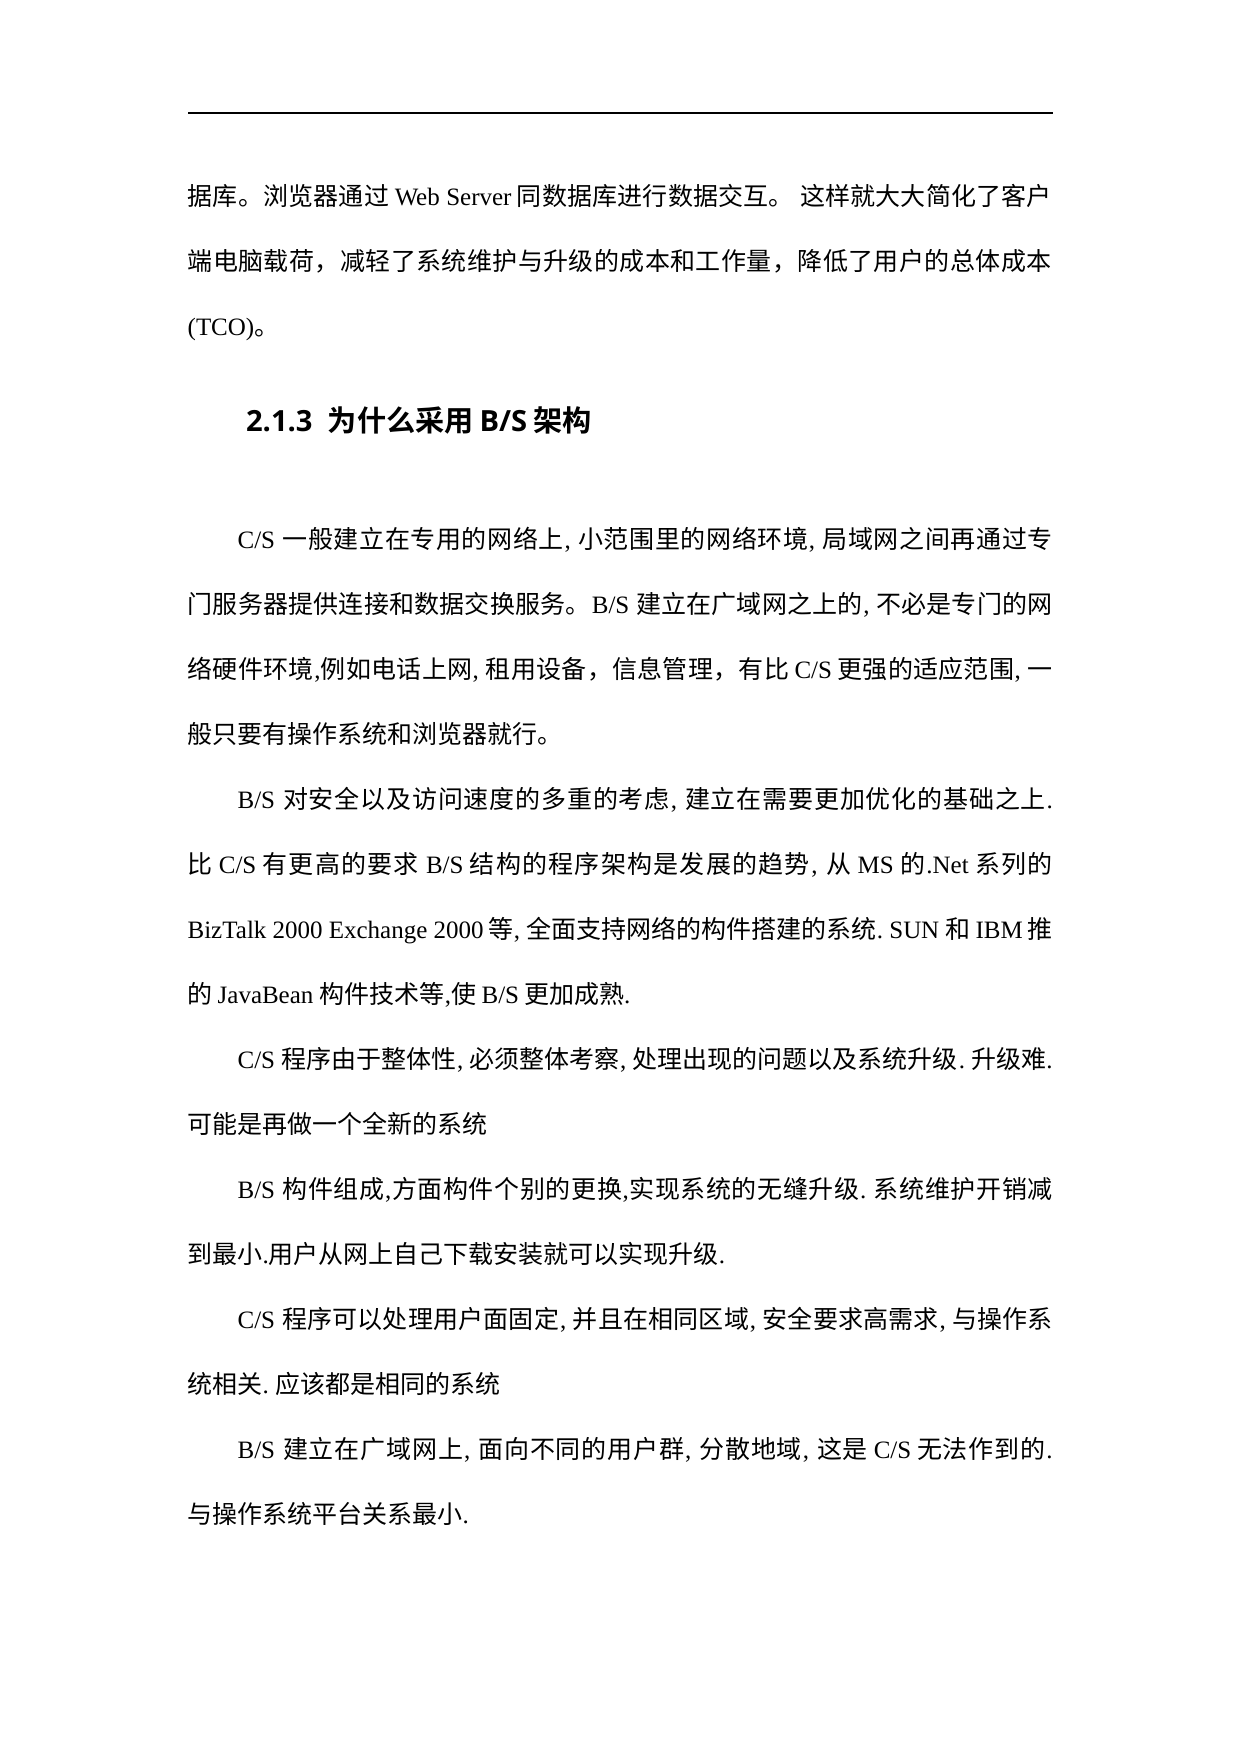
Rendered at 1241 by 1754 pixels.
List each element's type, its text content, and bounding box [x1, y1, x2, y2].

text C/S 程序由于整体性, 必须整体考察, 处理出现的问题以及系统升级. 升级难. 可能是再做一个全新的系统 [187, 1025, 1053, 1155]
text C/S 程序可以处理用户面固定, 并且在相同区域, 安全要求高需求, 与操作系统相关. 应该都是相同的系统 [187, 1285, 1053, 1415]
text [187, 162, 1053, 357]
text B/S 对安全以及访问速度的多重的考虑, 建立在需要更加优化的基础之上. 比C/S有更高的要求 B/S结构的程序架构是发展的趋势, 从MS的.Net系列的BizTalk 2000 Exchange 2000等, 全面支持网络的构件搭建的系统. SUN 和IBM推的JavaBean 构件技术等,使 B/S更加成熟. [187, 765, 1053, 1025]
text C/S 一般建立在专用的网络上, 小范围里的网络环境, 局域网之间再通过专门服务器提供连接和数据交换服务。B/S 建立在广域网之上的, 不必是专门的网络硬件环境,例如电话上网, 租用设备，信息管理，有比C/S更强的适应范围, 一般只要有操作系统和浏览器就行。 [187, 505, 1053, 765]
subtitle 2.1.3 为什么采用B/S架构 [187, 386, 1053, 451]
text B/S 建立在广域网上, 面向不同的用户群, 分散地域, 这是C/S无法作到的. 与操作系统平台关系最小. [187, 1415, 1053, 1545]
text B/S 构件组成,方面构件个别的更换,实现系统的无缝升级. 系统维护开销减到最小.用户从网上自己下载安装就可以实现升级. [187, 1155, 1053, 1285]
